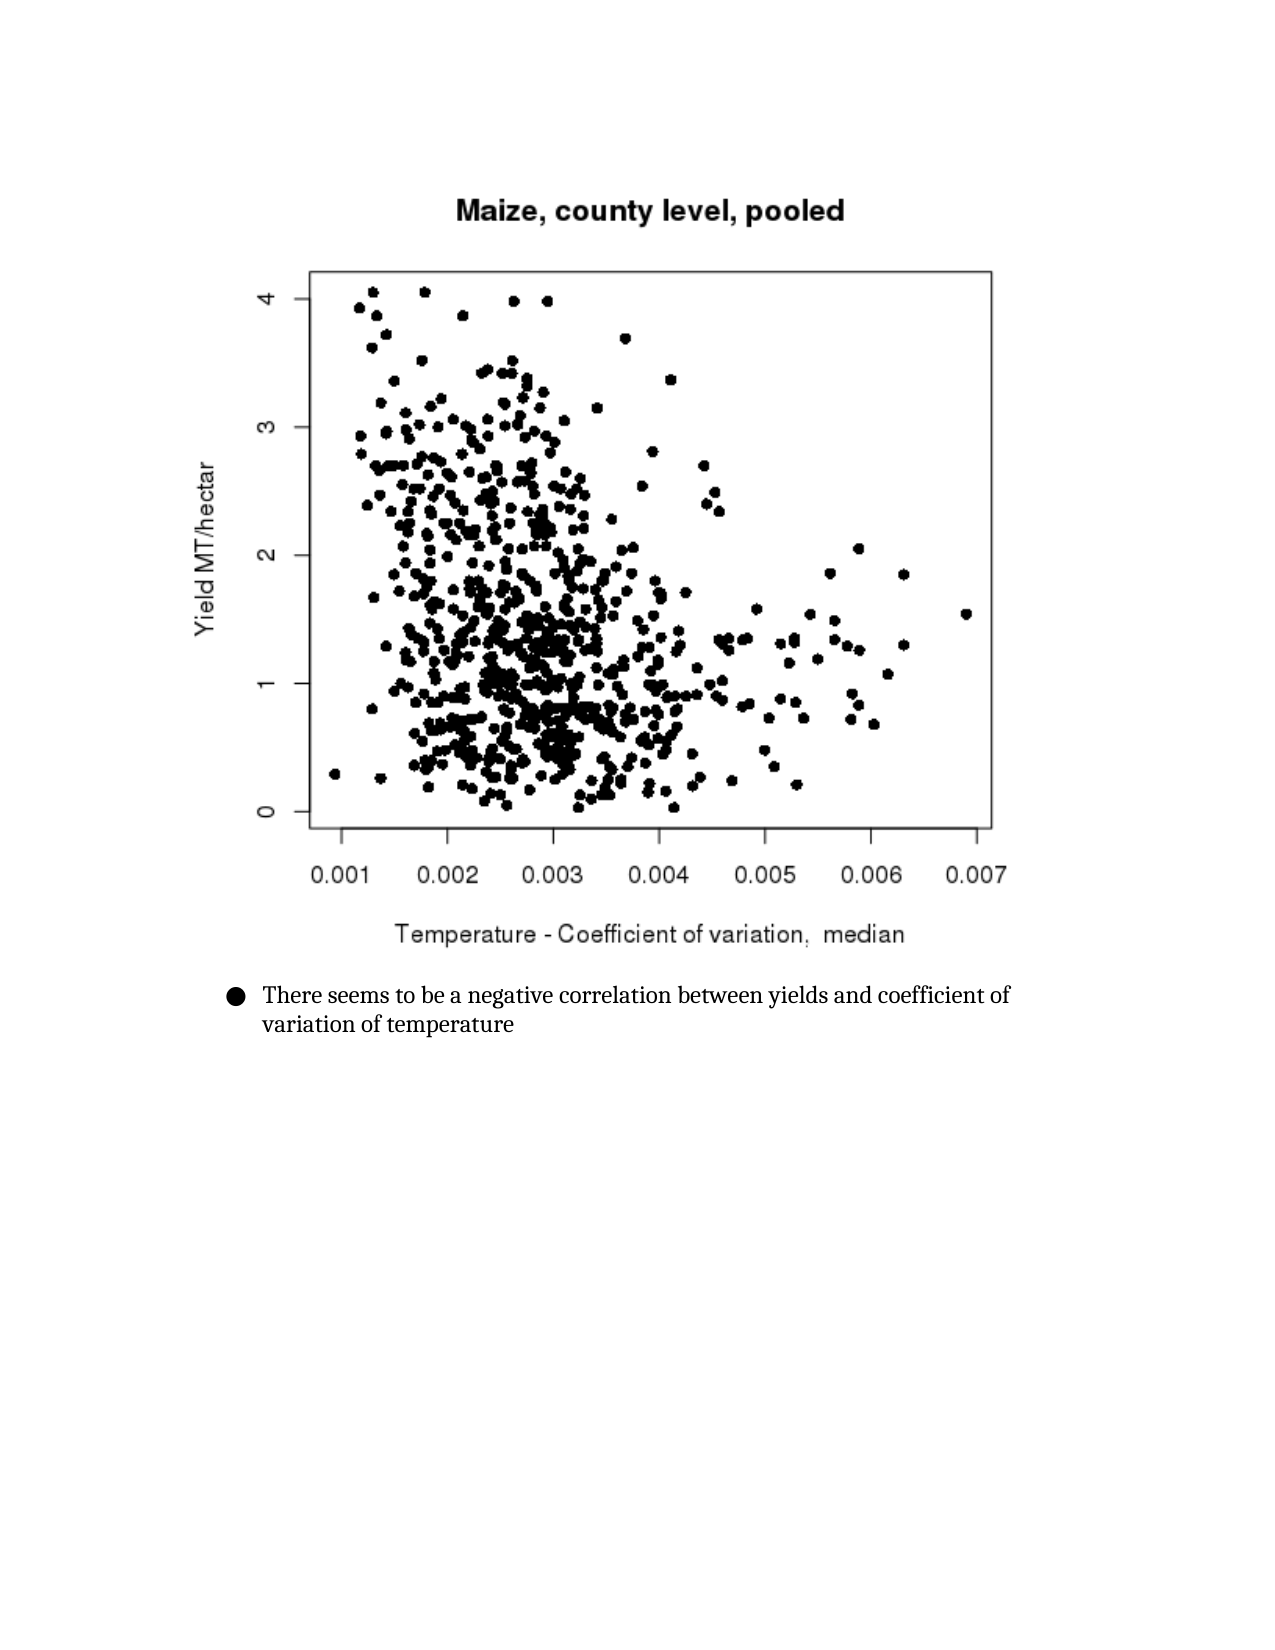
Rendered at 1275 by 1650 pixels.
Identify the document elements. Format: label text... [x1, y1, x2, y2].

picture [187, 150, 1055, 982]
list There seems to be a negative correlation between yields and coefficient of variation of temperature [225, 981, 1087, 1039]
